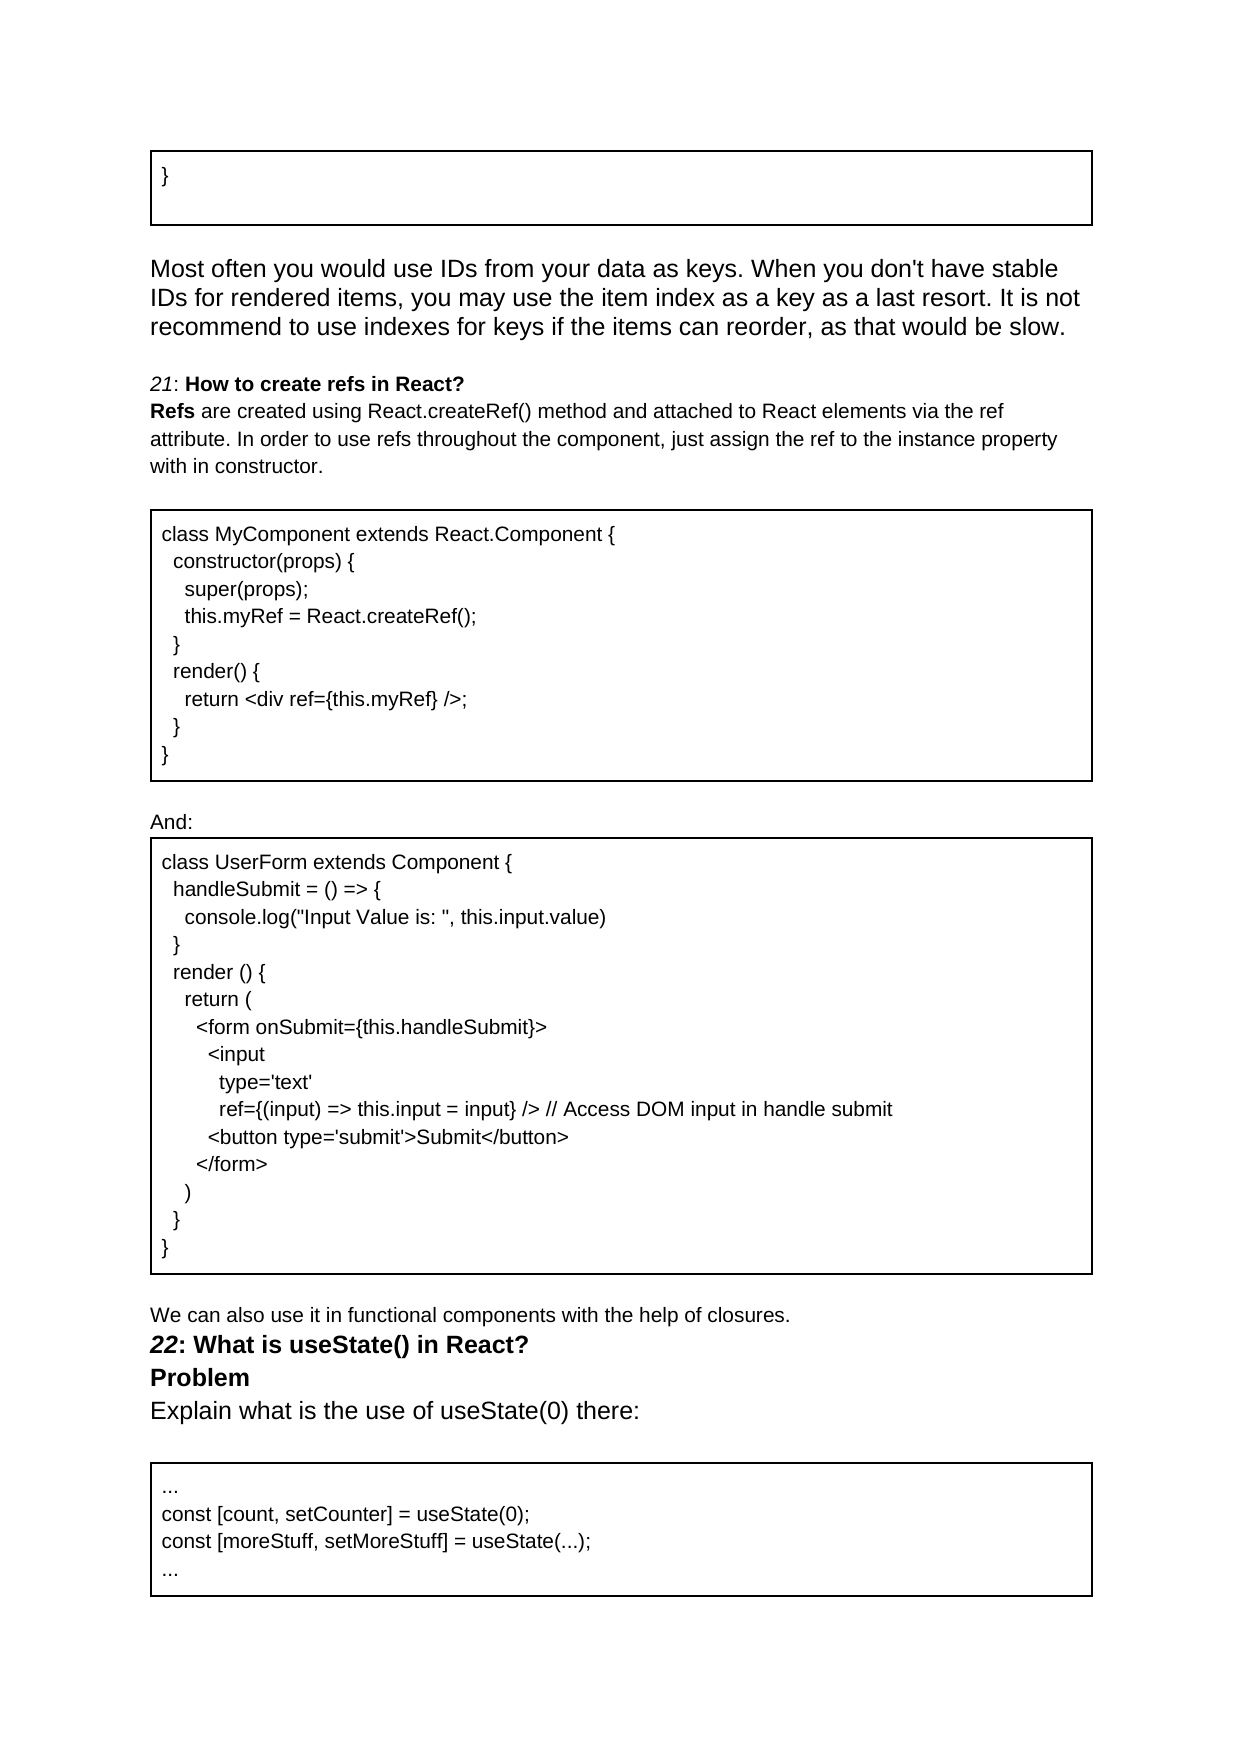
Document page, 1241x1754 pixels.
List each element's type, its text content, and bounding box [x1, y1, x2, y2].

text Explain what is the use of useState(0) there: [150, 1396, 1090, 1424]
text Most often you would use IDs from your data as keys. When you don't have stable IDs for rendered items, you may use the item index as a key as a last resort. It is not recommend to use indexes for keys if the items can reorder, as that would be slow. [150, 254, 1090, 340]
text 21: How to create refs in React? [150, 372, 1090, 396]
text 22: What is useState() in React? [150, 1330, 1090, 1359]
text Refs are created using React.createRef() method and attached to React elements via the ref attribute. In order to use refs throughout the component, just assign the ref to the instance property with in constructor. [150, 399, 1090, 478]
text And: [150, 810, 1090, 834]
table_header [152, 152, 1091, 224]
table_header class UserForm extends Component { handleSubmit = () => { console.log("Input Value is: ", this.input.value) } render () { return ( <form onSubmit={this.handleSubmit}> <input type='text' ref={(input) => this.input = input} /> // Access DOM input in handle submit <button type='submit'>Submit</button> </form> ) } } [152, 839, 1091, 1273]
text Problem [150, 1363, 1090, 1392]
text We can also use it in functional components with the help of closures. [150, 1302, 1090, 1326]
table_header class MyComponent extends React.Component { constructor(props) { super(props); this.myRef = React.createRef(); } render() { return <div ref={this.myRef} />; } } [152, 511, 1091, 780]
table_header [152, 1464, 1091, 1595]
